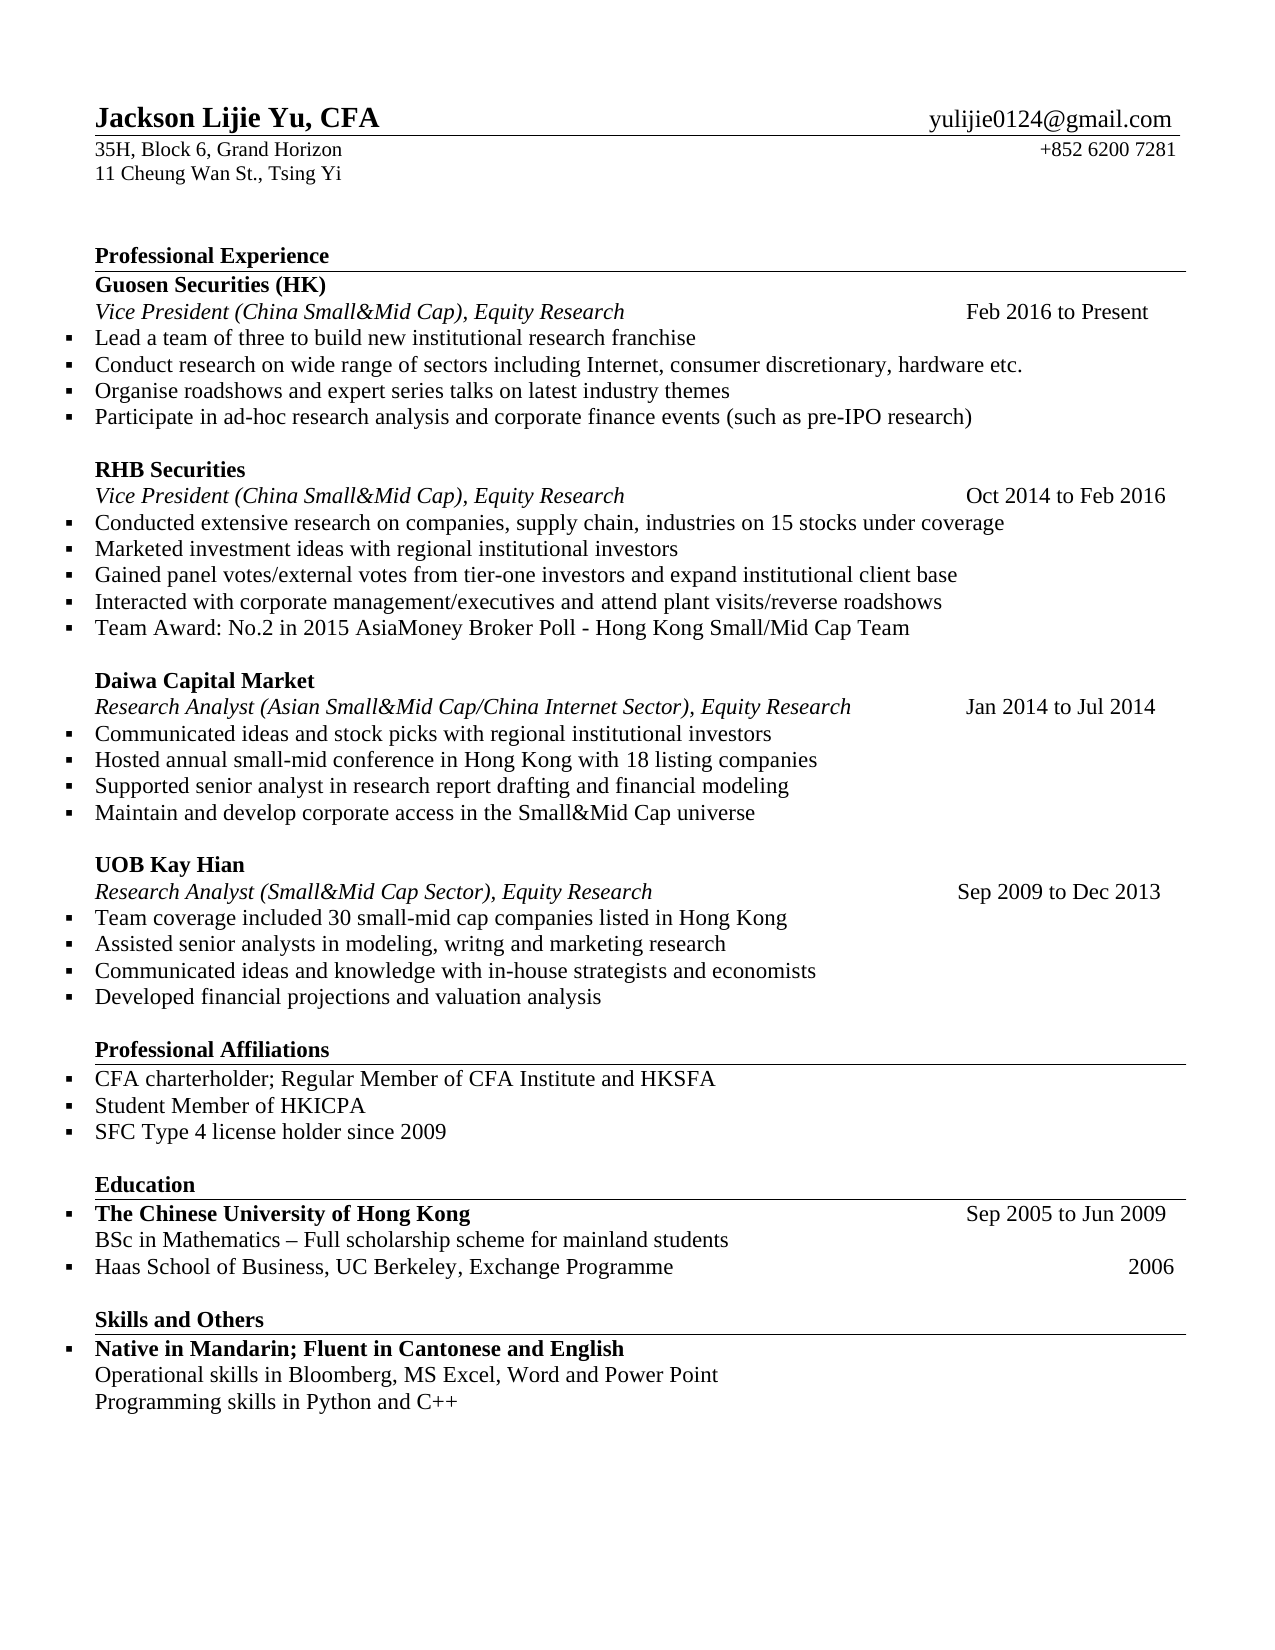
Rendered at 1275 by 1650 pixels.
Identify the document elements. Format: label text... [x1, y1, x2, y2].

list Conduct research on wide range of sectors including Internet, consumer discretionary, hardware etc. [65, 351, 1186, 377]
list CFA charterholder; Regular Member of CFA Institute and HKSFA [65, 1065, 1186, 1092]
text Daiwa Capital Market [94, 667, 1186, 693]
list SFC Type 4 license holder since 2009 [65, 1118, 1186, 1144]
list Native in Mandarin; Fluent in Cantonese and English [65, 1335, 1186, 1361]
list Team Award: No.2 in 2015 AsiaMoney Broker Poll - Hong Kong Small/Mid Cap Team [65, 614, 1186, 641]
list Conducted extensive research on companies, supply chain, industries on 15 stocks under coverage [65, 509, 1186, 535]
text Guosen Securities (HK) [94, 272, 1186, 298]
list Gained panel votes/external votes from tier-one investors and expand institutional client base [65, 561, 1186, 588]
list Communicated ideas and knowledge with in-house strategists and economists [65, 957, 1186, 983]
text Professional Experience [94, 242, 1186, 272]
text Vice President (China Small&Mid Cap), Equity Research Oct 2014 to Feb 2016 [94, 482, 1186, 509]
list Supported senior analyst in research report drafting and financial modeling [65, 772, 1186, 799]
text Operational skills in Bloomberg, MS Excel, Word and Power Point [94, 1361, 1186, 1388]
list The Chinese University of Hong Kong Sep 2005 to Jun 2009 [65, 1200, 1186, 1227]
list Student Member of HKICPA [65, 1092, 1186, 1118]
text Research Analyst (Asian Small&Mid Cap/China Internet Sector), Equity Research Jan 2014 to Jul 2014 [94, 693, 1186, 719]
list Lead a team of three to build new institutional research franchise [65, 324, 1186, 351]
list Participate in ad-hoc research analysis and corporate finance events (such as pre-IPO research) [65, 403, 1186, 430]
list Interacted with corporate management/executives and attend plant visits/reverse roadshows [65, 588, 1186, 614]
text 11 Cheung Wan St., Tsing Yi [94, 161, 1180, 184]
list Marketed investment ideas with regional institutional investors [65, 535, 1186, 561]
list Communicated ideas and stock picks with regional institutional investors [65, 719, 1186, 746]
list Developed financial projections and valuation analysis [65, 983, 1186, 1009]
list Maintain and develop corporate access in the Small&Mid Cap universe [65, 799, 1186, 825]
text Professional Affiliations [94, 1036, 1186, 1065]
text Vice President (China Small&Mid Cap), Equity Research Feb 2016 to Present [94, 298, 1186, 324]
text RHB Securities [94, 456, 1186, 482]
text Programming skills in Python and C++ [94, 1388, 1186, 1414]
list Team coverage included 30 small-mid cap companies listed in Hong Kong [65, 904, 1186, 930]
text Skills and Others [94, 1306, 1186, 1335]
text 35H, Block 6, Grand Horizon +852 6200 7281 [94, 136, 1180, 161]
list Organise roadshows and expert series talks on latest industry themes [65, 377, 1186, 403]
text Jackson Lijie Yu, CFA yulijie0124@gmail.com [94, 100, 1180, 136]
list Haas School of Business, UC Berkeley, Exchange Programme 2006 [65, 1253, 1186, 1279]
list Hosted annual small-mid conference in Hong Kong with 18 listing companies [65, 746, 1186, 772]
text Education [94, 1171, 1186, 1200]
list Assisted senior analysts in modeling, writng and marketing research [65, 930, 1186, 957]
text Research Analyst (Small&Mid Cap Sector), Equity Research Sep 2009 to Dec 2013 [94, 878, 1186, 904]
text BSc in Mathematics – Full scholarship scheme for mainland students [94, 1227, 1186, 1253]
text UOB Kay Hian [94, 851, 1186, 878]
